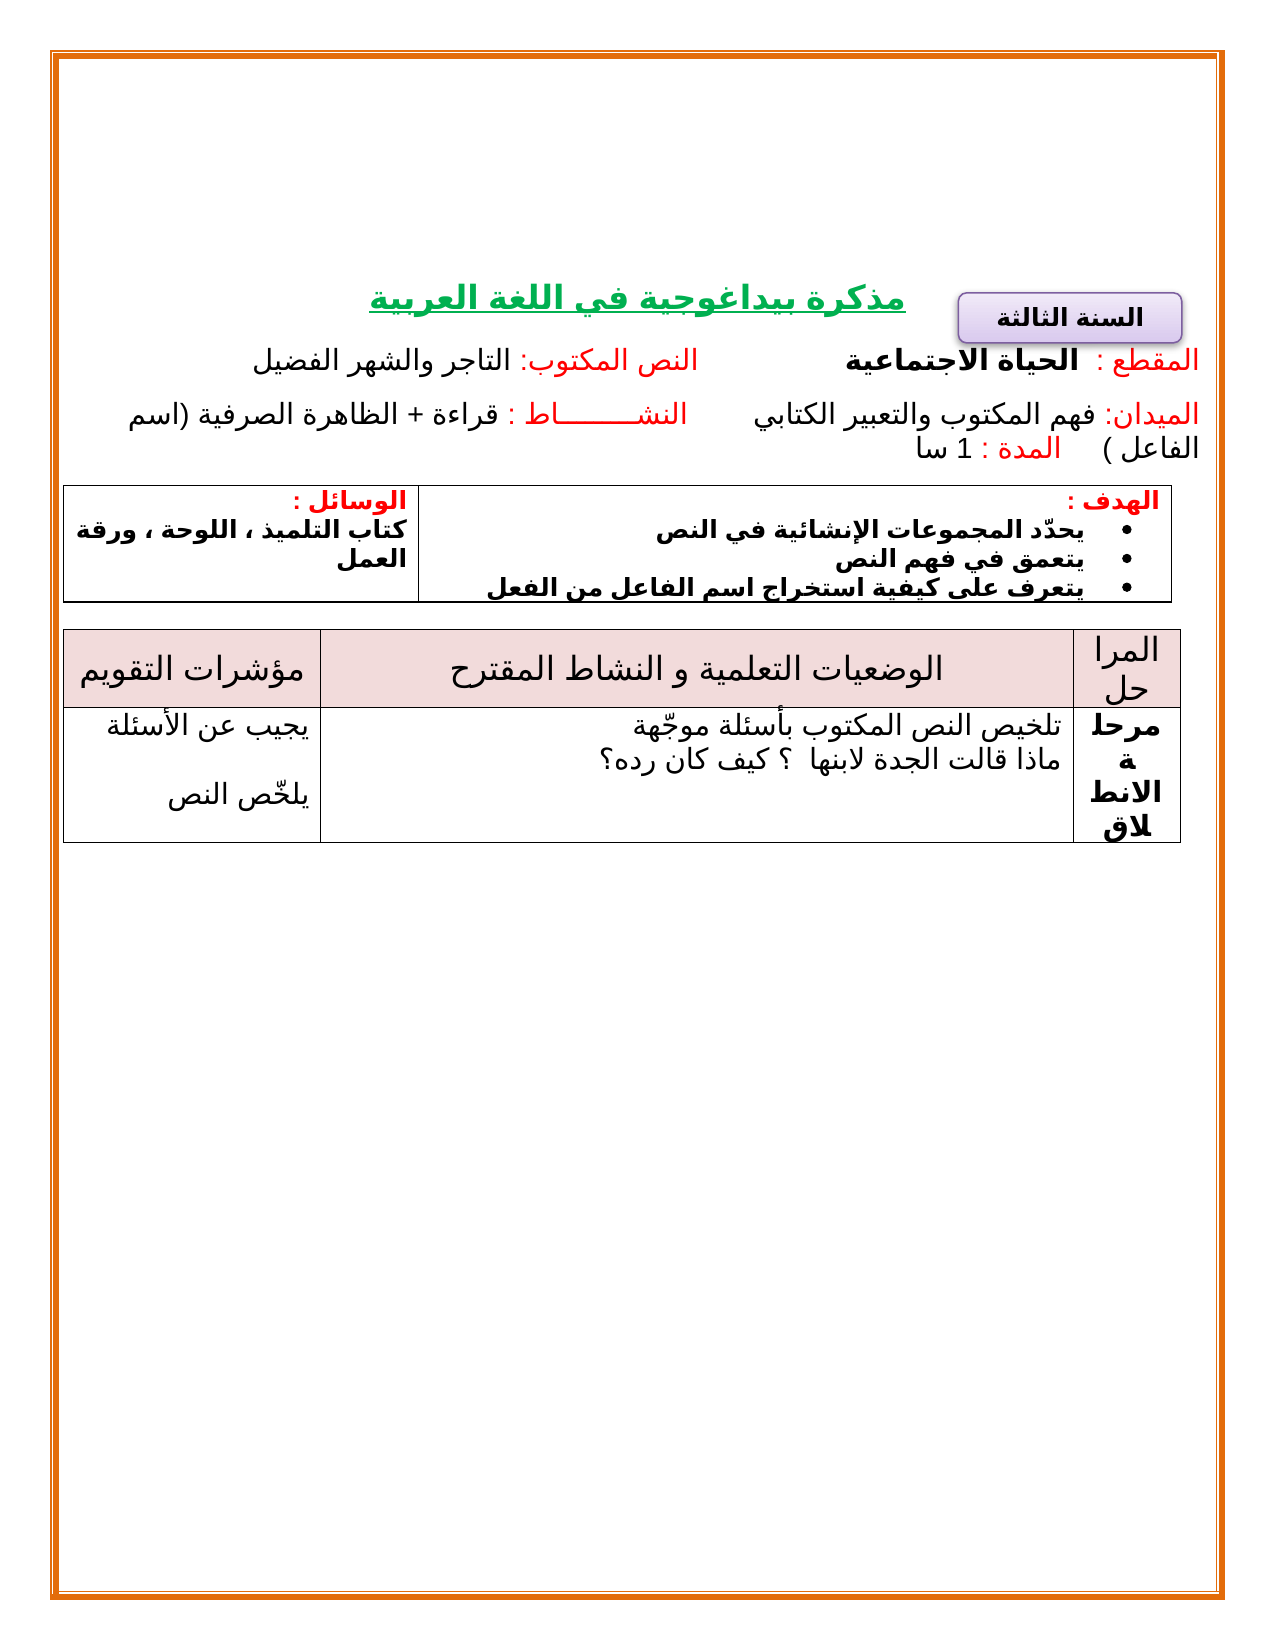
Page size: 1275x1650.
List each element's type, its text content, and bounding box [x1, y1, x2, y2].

table_cell تلخيص النص المكتوب بأسئلة موجّهة ماذا قالت الجدة لابنها ؟ كيف كان رده؟ [321, 708, 1073, 842]
table_header مؤشرات التقويم [64, 630, 320, 707]
text الميدان: فهم المكتوب والتعبير الكتابي النشـــــــــاط : قراءة + الظاهرة الصرفية (اسم الفاعل ) المدة : 1 سا [75, 397, 1200, 464]
text المقطع : الحياة الاجتماعية النص المكتوب: التاجر والشهر الفضيل [75, 343, 1131, 376]
table_header المراحل [1074, 630, 1180, 707]
table_header الهدف : يحدّد المجموعات الإنشائية في النص يتعمق في فهم النص يتعرف على كيفية استخراج اسم الفاعل من الفعل [419, 486, 1171, 601]
table_cell مرحلة الانطلاق [1074, 708, 1180, 842]
table_header الوضعيات التعلمية و النشاط المقترح [321, 630, 1073, 707]
text مذكرة بيداغوجية في اللغة العربية [75, 278, 1200, 316]
table_header الوسائل : كتاب التلميذ ، اللوحة ، ورقة العمل [64, 486, 418, 601]
table_cell يجيب عن الأسئلة يلخّص النص [64, 708, 320, 842]
